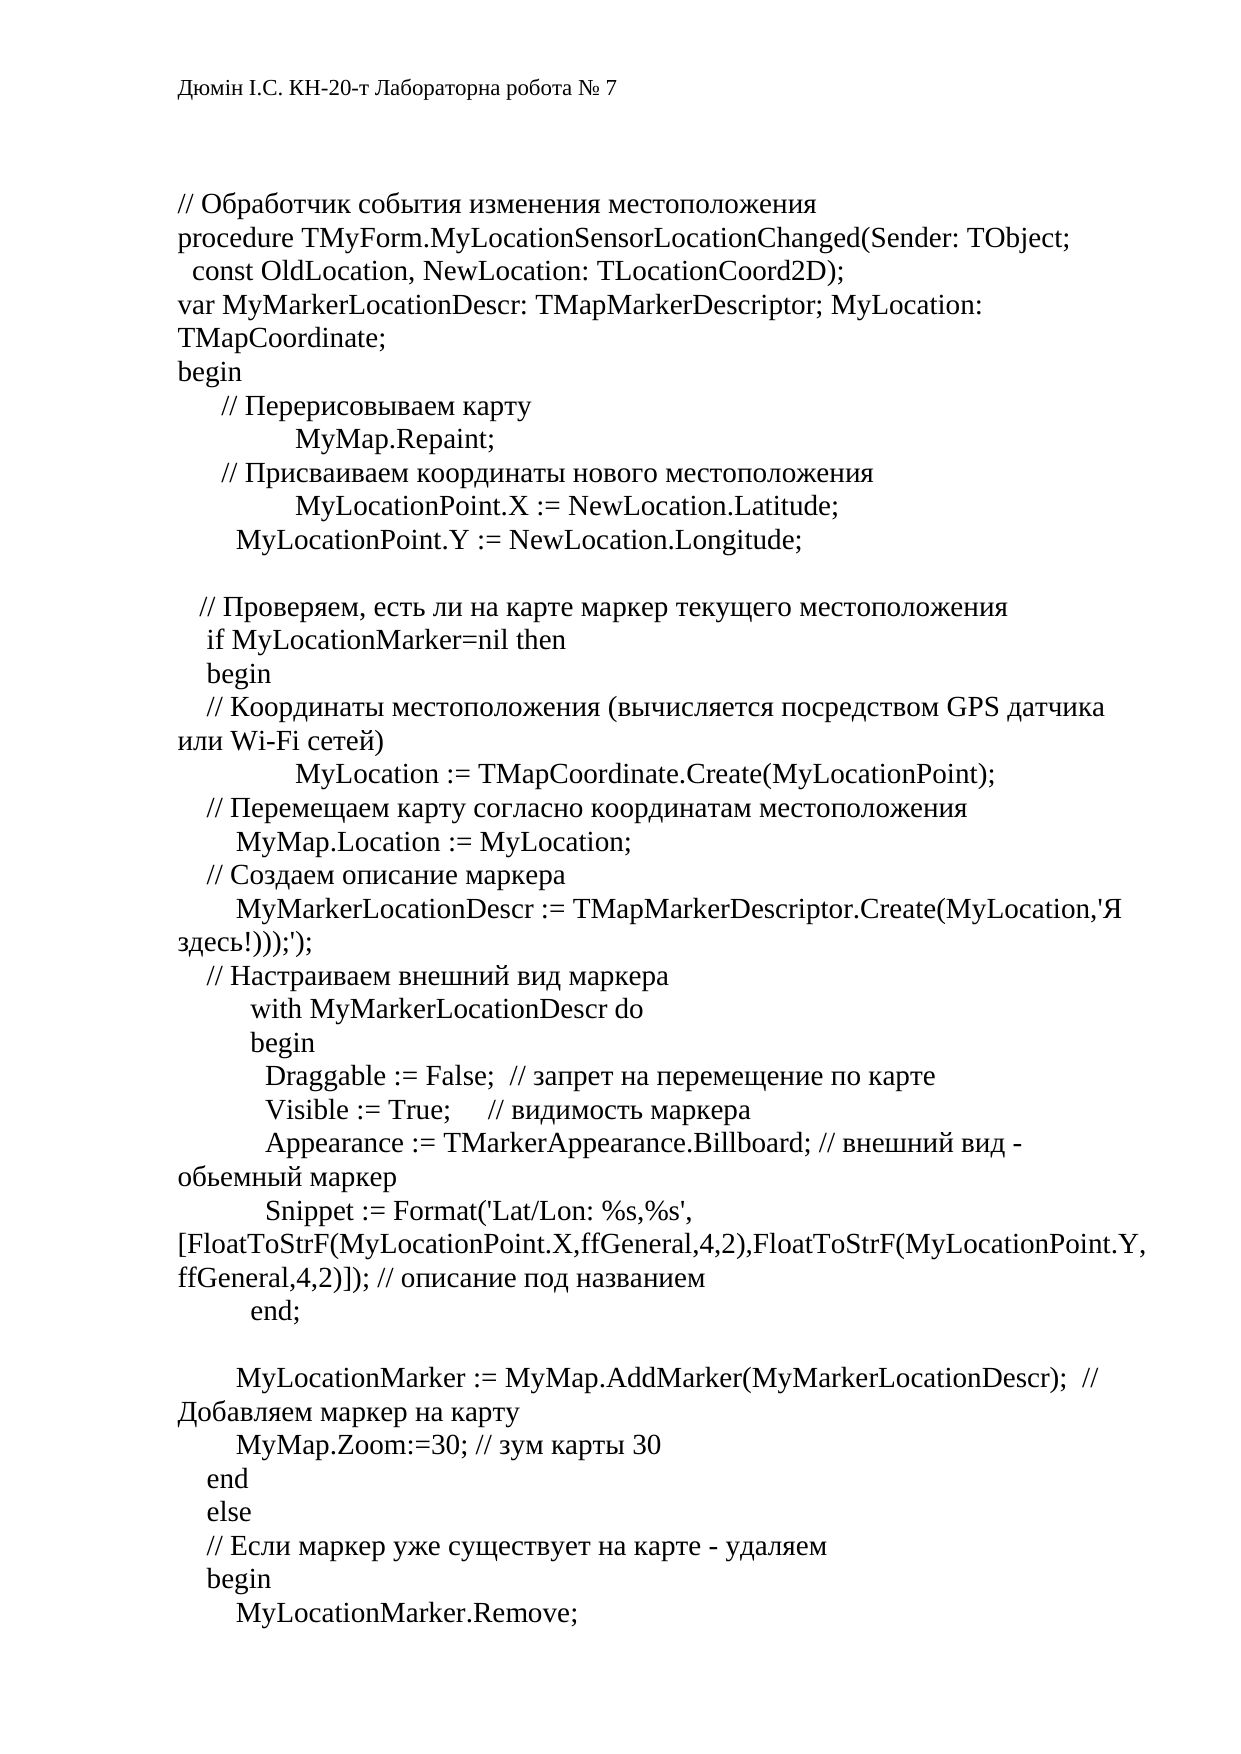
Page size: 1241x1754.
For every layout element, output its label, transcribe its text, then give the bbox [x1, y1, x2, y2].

text // Настраиваем внешний вид маркера [177, 958, 1152, 991]
text // Присваиваем координаты нового местоположения [177, 455, 1152, 488]
text if MyLocationMarker=nil then [177, 622, 1152, 656]
text // Если маркер уже существует на карте - удаляем [177, 1528, 1152, 1562]
text else [177, 1494, 1152, 1528]
text // Создаем описание маркера [177, 857, 1152, 891]
text MyLocationPoint.X := NewLocation.Latitude; [177, 488, 1152, 522]
text begin [177, 1562, 1152, 1595]
text Appearance := TMarkerAppearance.Billboard; // внешний вид - обьемный маркер [177, 1126, 1152, 1193]
text MyMap.Repaint; [177, 421, 1152, 455]
text MyLocationPoint.Y := NewLocation.Longitude; [177, 522, 1152, 555]
text var MyMarkerLocationDescr: TMapMarkerDescriptor; MyLocation: TMapCoordinate; [177, 287, 1152, 354]
text // Перерисовываем карту [177, 388, 1152, 421]
text Snippet := Format('Lat/Lon: %s,%s',[FloatToStrF(MyLocationPoint.X,ffGeneral,4,2),FloatToStrF(MyLocationPoint.Y,ffGeneral,4,2)]); // описание под названием [177, 1193, 1152, 1293]
text with MyMarkerLocationDescr do [177, 991, 1152, 1025]
text // Проверяем, есть ли на карте маркер текущего местоположения [177, 589, 1152, 622]
text MyMap.Location := MyLocation; [177, 824, 1152, 857]
text Visible := True; // видимость маркера [177, 1092, 1152, 1126]
text // Перемещаем карту согласно координатам местоположения [177, 790, 1152, 824]
text Draggable := False; // запрет на перемещение по карте [177, 1058, 1152, 1092]
text // Координаты местоположения (вычисляется посредством GPS датчика или Wi-Fi сетей) [177, 689, 1152, 757]
text MyMap.Zoom:=30; // зум карты 30 [177, 1427, 1152, 1461]
text MyLocationMarker.Remove; [177, 1595, 1152, 1629]
text begin [177, 656, 1152, 689]
text end [177, 1461, 1152, 1494]
text MyMarkerLocationDescr := TMapMarkerDescriptor.Create(MyLocation,'Я здесь!)));'); [177, 891, 1152, 958]
text MyLocation := TMapCoordinate.Create(MyLocationPoint); [177, 757, 1152, 790]
text begin [177, 354, 1152, 388]
text end; [177, 1293, 1152, 1327]
text // Обработчик события изменения местоположения [177, 186, 1152, 220]
text const OldLocation, NewLocation: TLocationCoord2D); [177, 253, 1152, 287]
text begin [177, 1025, 1152, 1058]
text MyLocationMarker := MyMap.AddMarker(MyMarkerLocationDescr); // Добавляем маркер на карту [177, 1360, 1152, 1427]
text procedure TMyForm.MyLocationSensorLocationChanged(Sender: TObject; [177, 220, 1152, 253]
